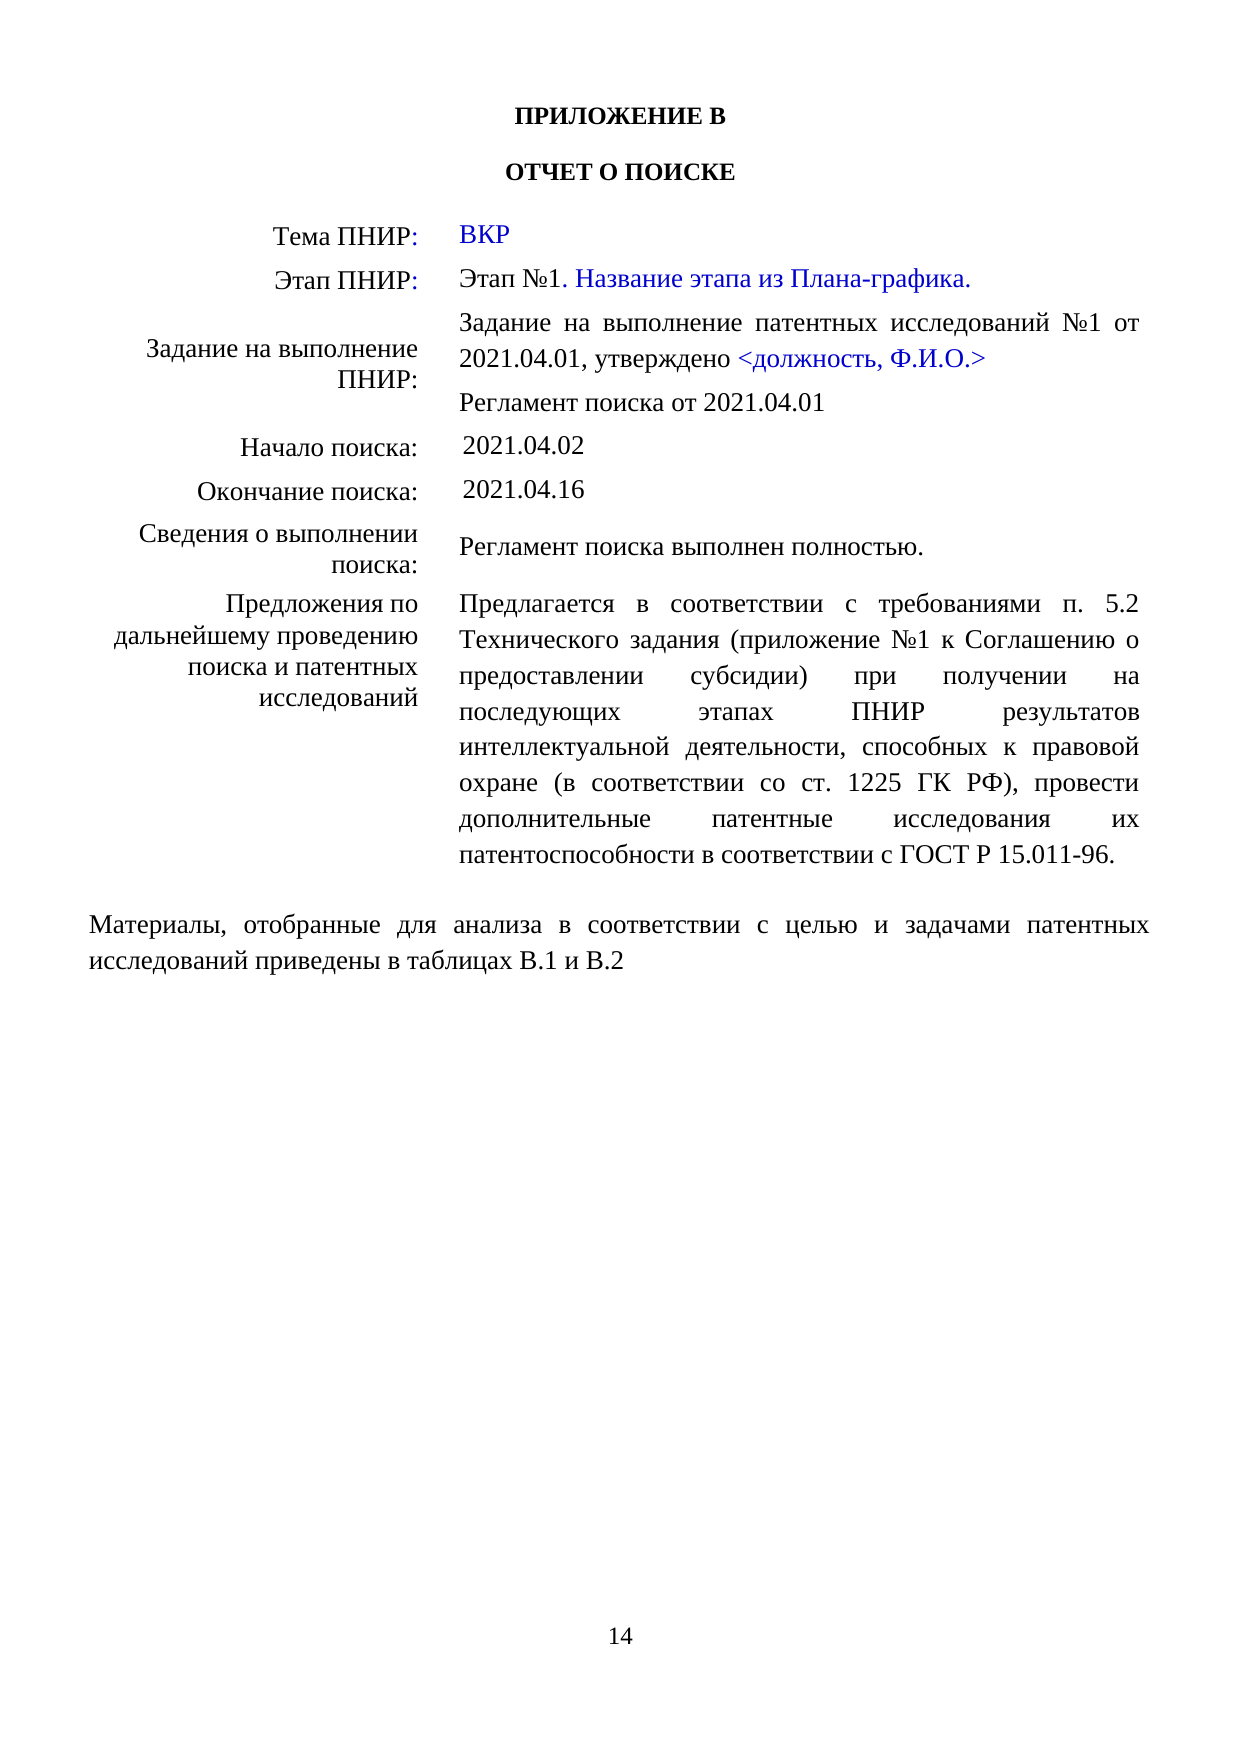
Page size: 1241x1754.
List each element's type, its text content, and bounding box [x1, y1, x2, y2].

table_cell Окончание поиска: [85, 469, 448, 513]
table_cell Сведения о выполнении поиска: [85, 513, 448, 583]
table_cell Задание на выполнение ПНИР: [85, 302, 448, 425]
table_cell Этап ПНИР: [85, 258, 448, 302]
table_header Тема ПНИР: [85, 214, 448, 258]
table_cell 2021.04.16 [448, 469, 1152, 513]
table_cell Регламент поиска выполнен полностью. [448, 513, 1152, 583]
table_cell 2021.04.02 [448, 425, 1152, 469]
table_header ВКР [448, 214, 1152, 258]
table_cell Этап №1. Название этапа из Плана-графика. [448, 258, 1152, 302]
text Материалы, отобранные для анализа в соответствии с целью и задачами патентных исследований приведены в таблицах В.1 и В.2 [89, 908, 1152, 975]
table_cell Предлагается в соответствии с требованиями п. 5.2 Технического задания (приложение №1 к Соглашению о предоставлении субсидии) при получении на последующих этапах ПНИР результатов интеллектуальной деятельности, способных к правовой охране (в соответствии со ст. 1225 ГК РФ), провести дополнительные патентные исследования их патентоспособности в соответствии с ГОСТ Р 15.011-96. [448, 584, 1152, 877]
subtitle ПРиложение В [89, 101, 1152, 130]
table_cell Задание на выполнение патентных исследований №1 от 2021.04.01, утверждено <должность, Ф.И.О.> Регламент поиска от 2021.04.01 [448, 302, 1152, 425]
table_cell Начало поиска: [85, 425, 448, 469]
text ОТЧЕТ О ПОИСКЕ [89, 157, 1152, 186]
table_cell Предложения по дальнейшему проведению поиска и патентных исследований [85, 584, 448, 877]
